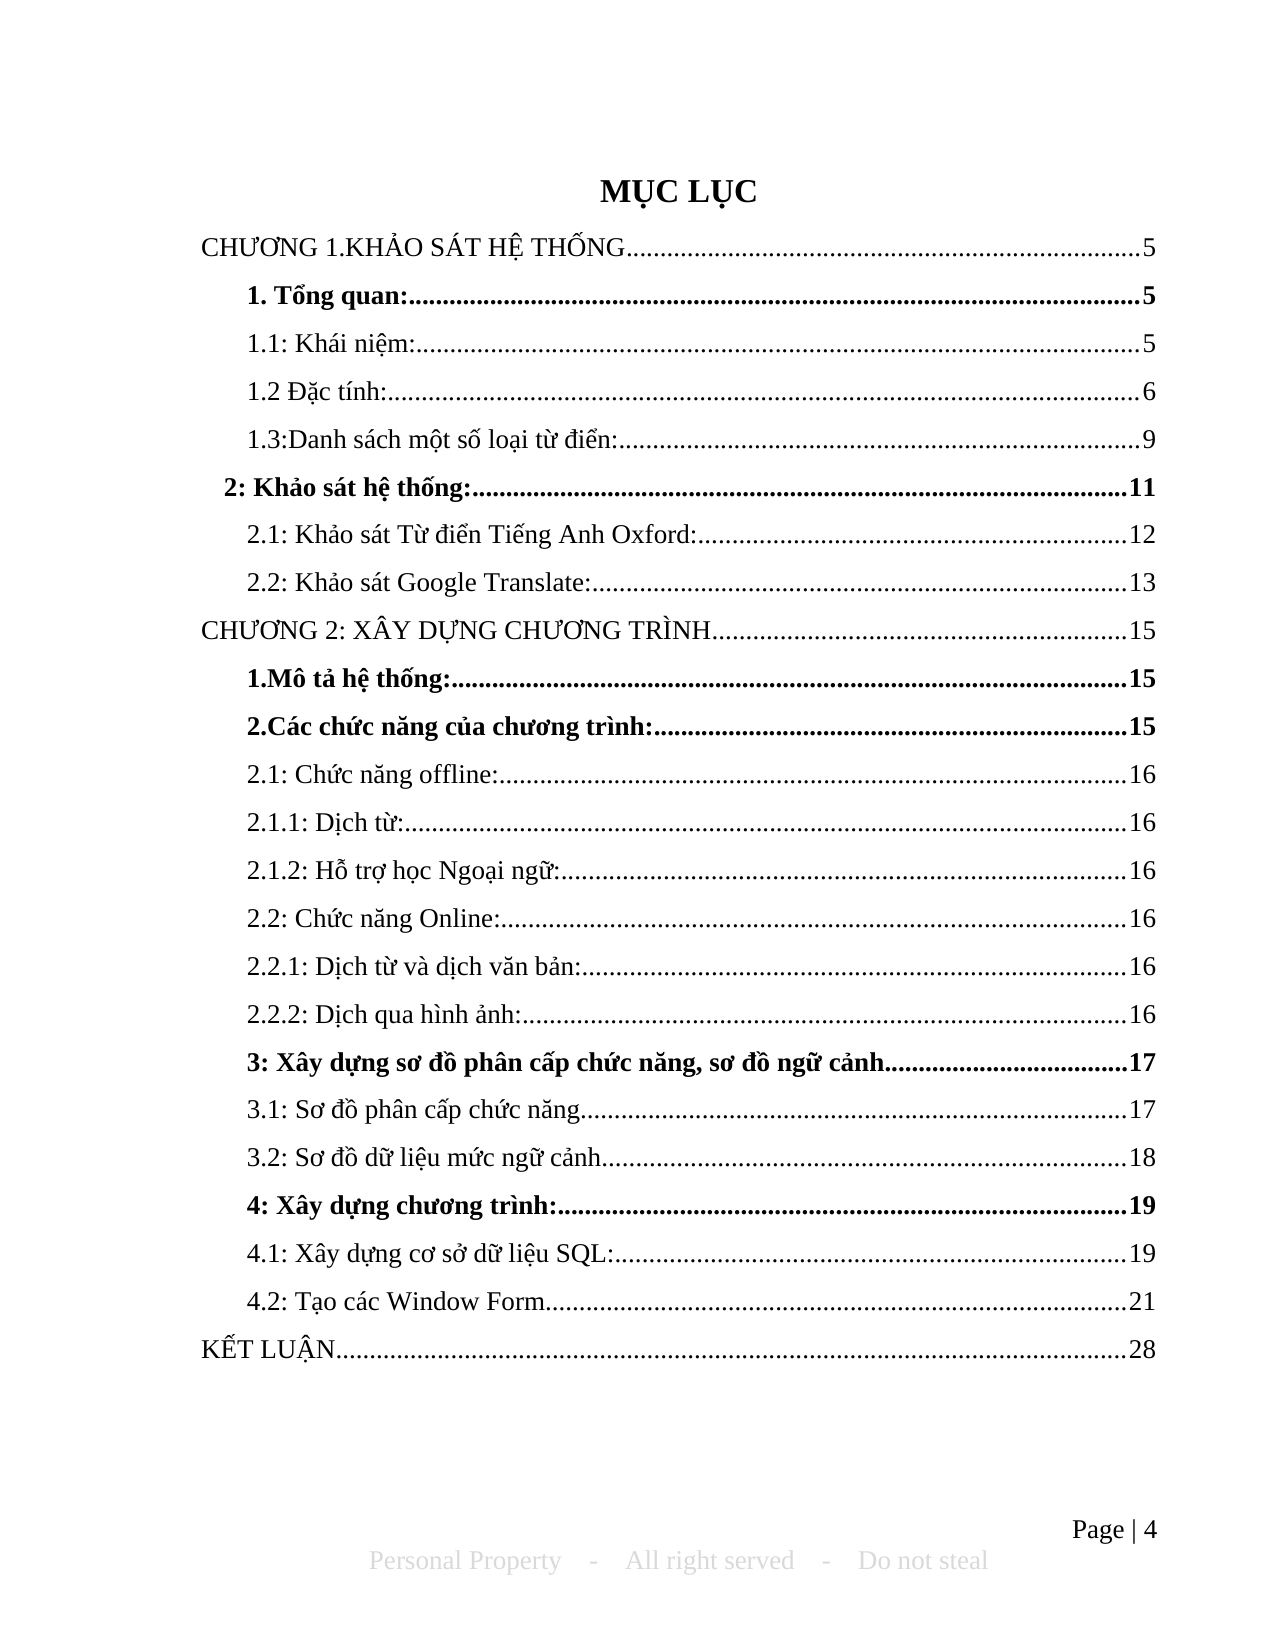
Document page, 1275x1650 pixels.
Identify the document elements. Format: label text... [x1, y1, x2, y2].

text 2.Các chức năng của chương trình: 15 [223, 706, 1157, 743]
text 2.2.1: Dịch từ và dịch văn bản: 16 [223, 945, 1157, 983]
text CHƯƠNG 2: XÂY DỰNG CHƯƠNG TRÌNH 15 [177, 610, 1157, 647]
text 2.2.2: Dịch qua hình ảnh: 16 [223, 993, 1157, 1031]
text 2.1.1: Dịch từ: 16 [223, 801, 1157, 839]
text 4: Xây dựng chương trình: 19 [223, 1185, 1157, 1222]
text KẾT LUẬN 28 [177, 1328, 1157, 1366]
text 3: Xây dựng sơ đồ phân cấp chức năng, sơ đồ ngữ cảnh 17 [223, 1041, 1157, 1078]
text 2.1: Chức năng offline: 16 [223, 753, 1157, 791]
text 1. Tổng quan: 5 [223, 274, 1157, 312]
text 2.2: Chức năng Online: 16 [223, 897, 1157, 935]
text 1.Mô tả hệ thống: 15 [223, 658, 1157, 695]
text 2.2: Khảo sát Google Translate: 13 [223, 562, 1157, 599]
text MỤC LỤC [177, 172, 1157, 210]
text 4.1: Xây dựng cơ sở dữ liệu SQL: 19 [223, 1233, 1157, 1270]
text 3.1: Sơ đồ phân cấp chức năng 17 [223, 1089, 1157, 1126]
text 1.3:Danh sách một số loại từ điển: 9 [223, 418, 1157, 456]
text 2: Khảo sát hệ thống: 11 [200, 466, 1157, 503]
text 3.2: Sơ đồ dữ liệu mức ngữ cảnh 18 [223, 1137, 1157, 1174]
text 1.2 Đặc tính: 6 [223, 370, 1157, 408]
text 2.1.2: Hỗ trợ học Ngoại ngữ: 16 [223, 849, 1157, 887]
text CHƯƠNG 1.KHẢO SÁT HỆ THỐNG 5 [177, 226, 1157, 264]
text 4.2: Tạo các Window Form 21 [223, 1281, 1157, 1318]
text 2.1: Khảo sát Từ điển Tiếng Anh Oxford: 12 [223, 514, 1157, 551]
text 1.1: Khái niệm: 5 [223, 322, 1157, 360]
